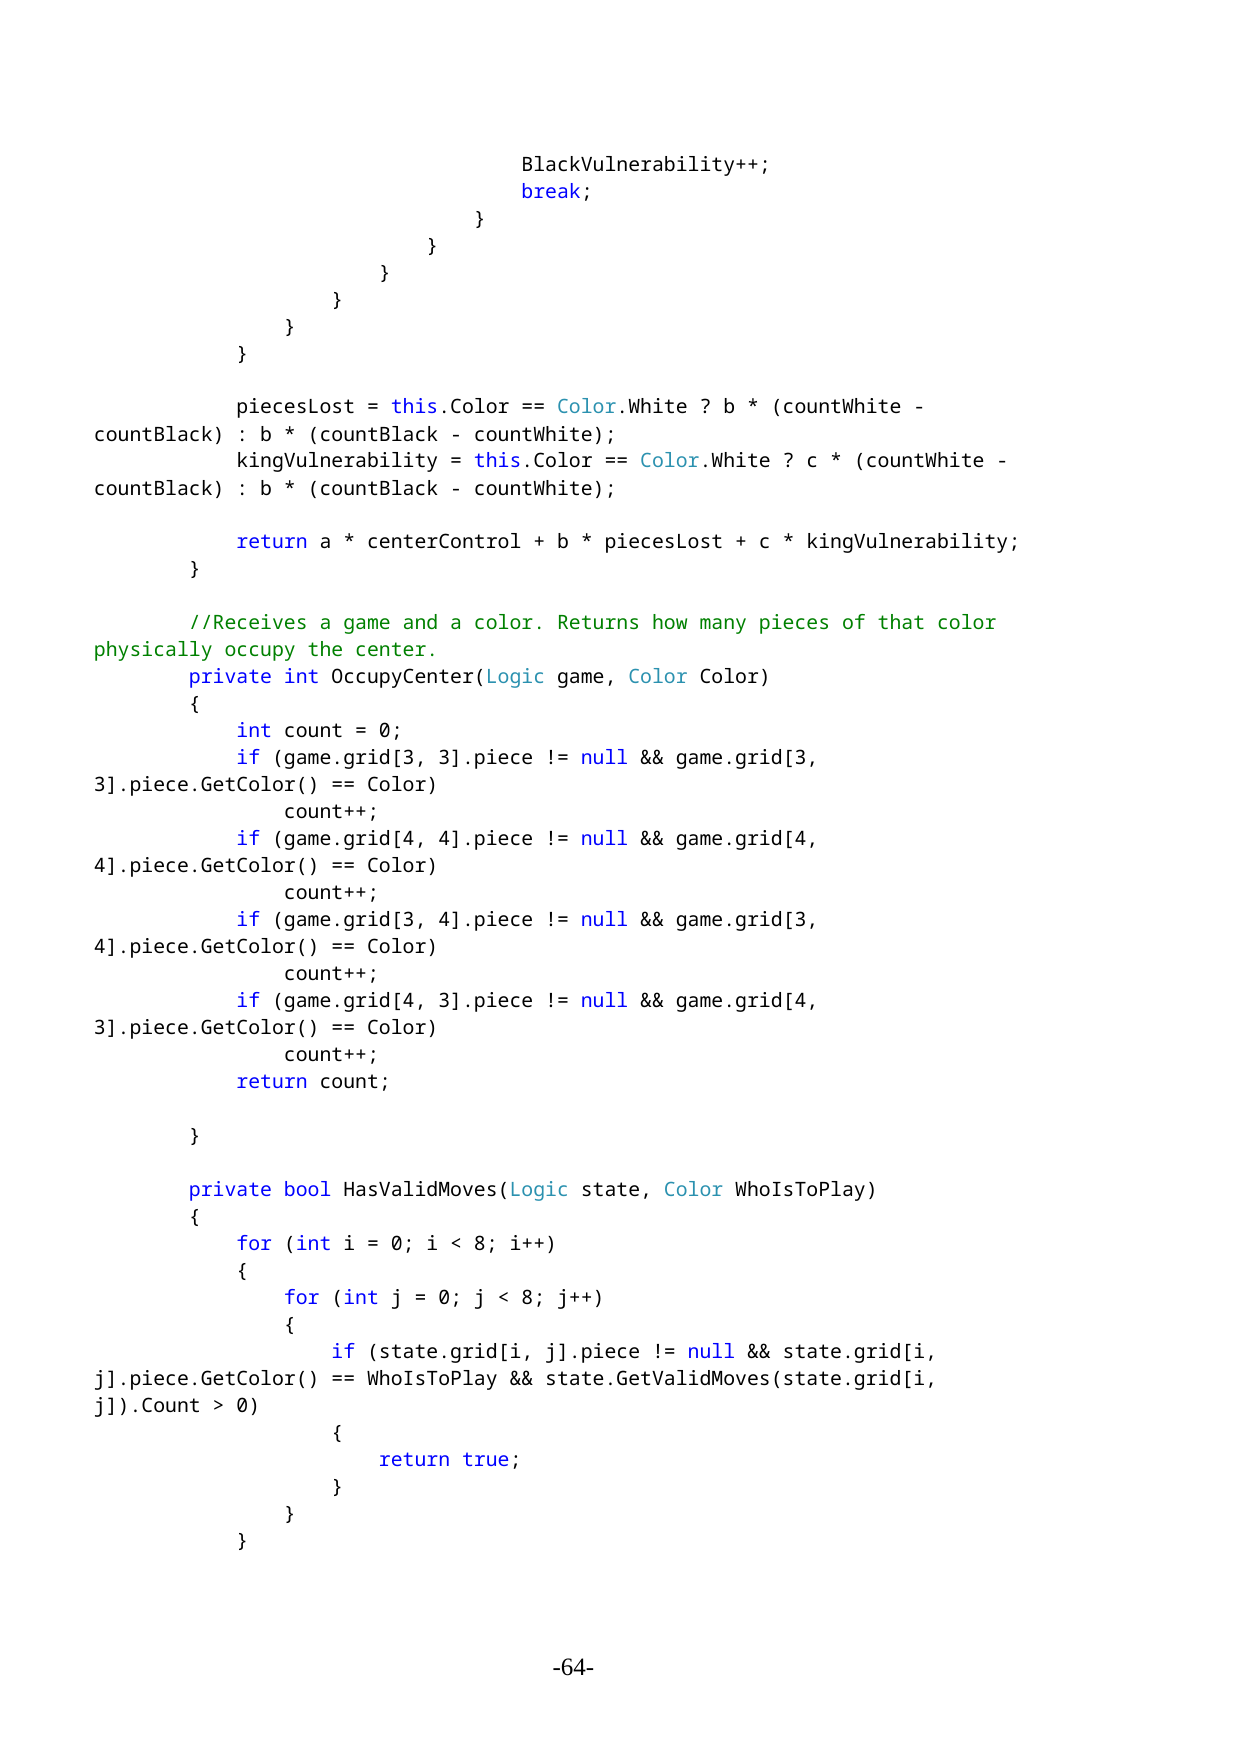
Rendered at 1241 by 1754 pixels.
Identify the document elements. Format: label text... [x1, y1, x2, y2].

text } [94, 231, 1053, 258]
text count++; [94, 1040, 1053, 1067]
text return true; [94, 1445, 1053, 1472]
text } [94, 285, 1053, 312]
text if (game.grid[4, 3].piece != null && game.grid[4, 3].piece.GetColor() == Color) [94, 986, 1053, 1040]
text { [94, 1256, 1053, 1283]
text return a * centerControl + b * piecesLost + c * kingVulnerability; [94, 528, 1053, 555]
text } [94, 312, 1053, 339]
text } [94, 1121, 1053, 1148]
text count++; [94, 797, 1053, 824]
text kingVulnerability = this.Color == Color.White ? c * (countWhite - countBlack) : b * (countBlack - countWhite); [94, 447, 1053, 501]
text private bool HasValidMoves(Logic state, Color WhoIsToPlay) [94, 1175, 1053, 1202]
text } [94, 1472, 1053, 1499]
text } [94, 339, 1053, 366]
text } [94, 555, 1053, 582]
text { [94, 689, 1053, 717]
text } [94, 1526, 1053, 1553]
text count++; [94, 959, 1053, 986]
text { [94, 1202, 1053, 1229]
text if (game.grid[4, 4].piece != null && game.grid[4, 4].piece.GetColor() == Color) [94, 824, 1053, 878]
text if (state.grid[i, j].piece != null && state.grid[i, j].piece.GetColor() == WhoIsToPlay && state.GetValidMoves(state.grid[i, j]).Count > 0) [94, 1337, 1053, 1418]
text BlackVulnerability++; [94, 150, 1053, 177]
text private int OccupyCenter(Logic game, Color Color) [94, 663, 1053, 689]
text } [94, 258, 1053, 285]
text if (game.grid[3, 3].piece != null && game.grid[3, 3].piece.GetColor() == Color) [94, 743, 1053, 797]
text int count = 0; [94, 717, 1053, 743]
text { [94, 1418, 1053, 1445]
text { [94, 1310, 1053, 1337]
text } [94, 1499, 1053, 1526]
text return count; [94, 1067, 1053, 1094]
text } [94, 204, 1053, 231]
text piecesLost = this.Color == Color.White ? b * (countWhite - countBlack) : b * (countBlack - countWhite); [94, 393, 1053, 447]
text for (int i = 0; i < 8; i++) [94, 1229, 1053, 1256]
text break; [94, 177, 1053, 204]
text for (int j = 0; j < 8; j++) [94, 1283, 1053, 1310]
text //Receives a game and a color. Returns how many pieces of that color physically occupy the center. [94, 609, 1053, 663]
text if (game.grid[3, 4].piece != null && game.grid[3, 4].piece.GetColor() == Color) [94, 905, 1053, 959]
text count++; [94, 878, 1053, 905]
